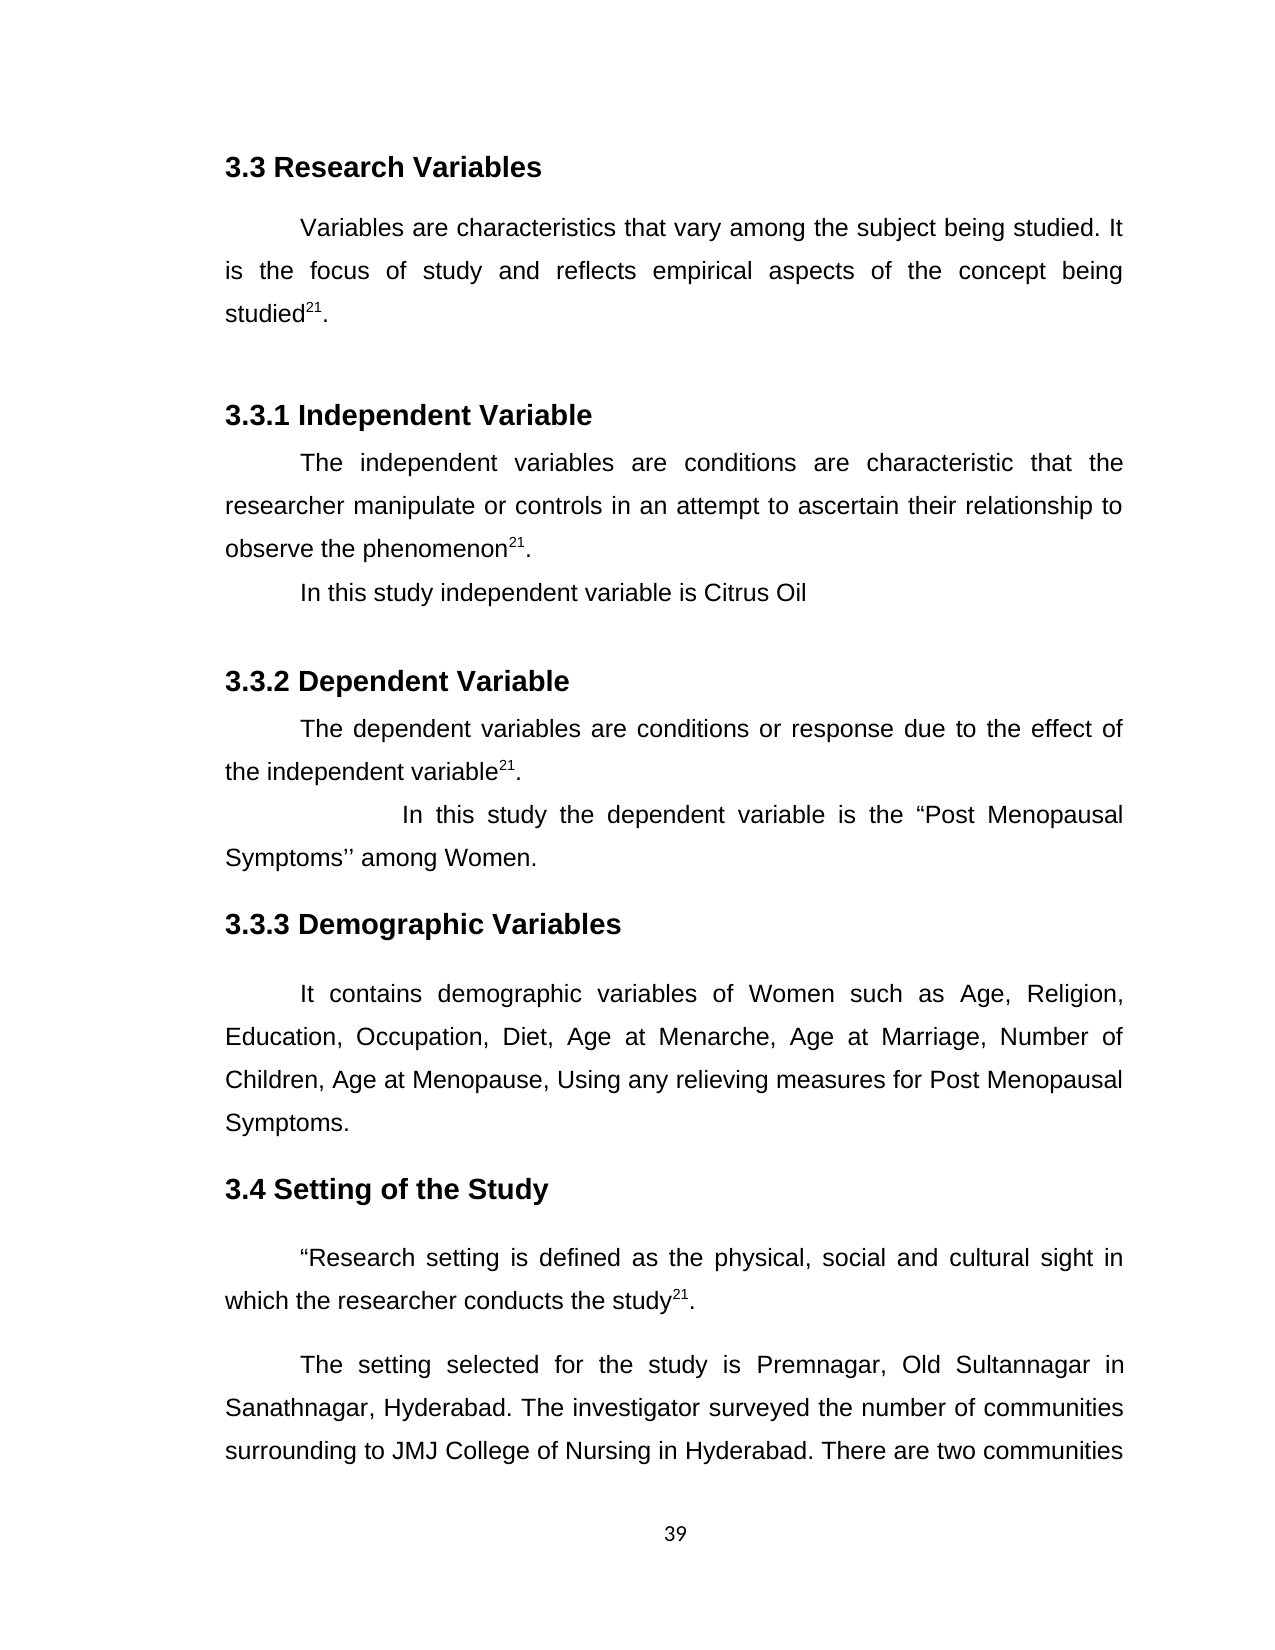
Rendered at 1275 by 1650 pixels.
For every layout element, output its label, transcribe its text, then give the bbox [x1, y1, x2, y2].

text “Research setting is defined as the physical, social and cultural sight in which the researcher conducts the study21. [225, 1243, 1125, 1315]
text Variables are characteristics that vary among the subject being studied. It is the focus of study and reflects empirical aspects of the concept being studied21. [225, 213, 1125, 328]
text In this study the dependent variable is the “Post Menopausal Symptoms’’ among Women. [225, 800, 1125, 872]
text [225, 1350, 1125, 1465]
text 3.3.1 Independent Variable [225, 398, 1125, 431]
text The independent variables are conditions are characteristic that the researcher manipulate or controls in an attempt to ascertain their relationship to observe the phenomenon21. [225, 448, 1125, 563]
text The dependent variables are conditions or response due to the effect of the independent variable21. [225, 714, 1125, 786]
text It contains demographic variables of Women such as Age, Religion, Education, Occupation, Diet, Age at Menarche, Age at Marriage, Number of Children, Age at Menopause, Using any relieving measures for Post Menopausal Symptoms. [225, 978, 1125, 1137]
text 3.3.2 Dependent Variable [225, 664, 1125, 697]
text 3.4 Setting of the Study [225, 1172, 1125, 1205]
text In this study independent variable is Citrus Oil [225, 577, 1125, 606]
text 3.3 Research Variables [225, 150, 1125, 183]
text 3.3.3 Demographic Variables [225, 907, 1125, 941]
